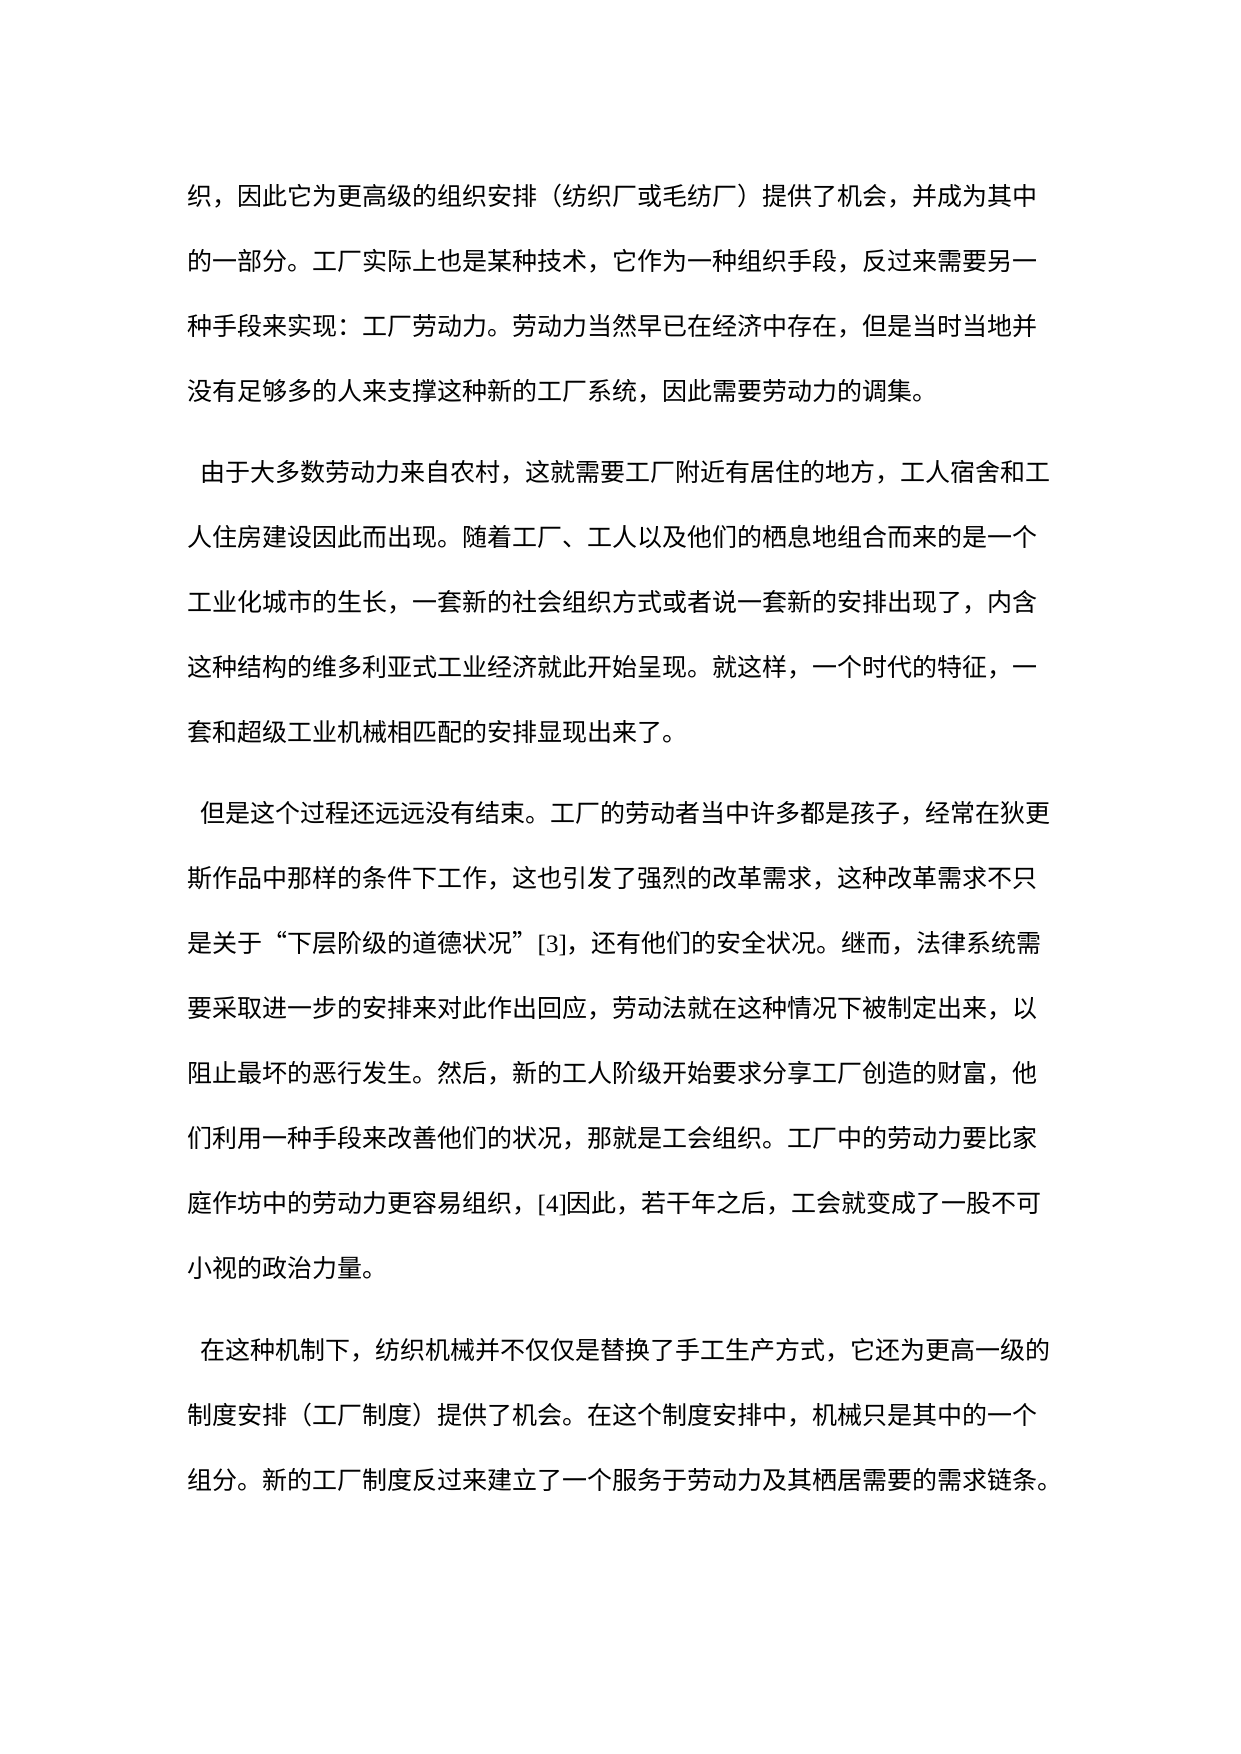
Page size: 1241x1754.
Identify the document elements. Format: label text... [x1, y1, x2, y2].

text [187, 1316, 1053, 1511]
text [187, 162, 1053, 422]
text 但是这个过程还远远没有结束。工厂的劳动者当中许多都是孩子，经常在狄更斯作品中那样的条件下工作，这也引发了强烈的改革需求，这种改革需求不只是关于“下层阶级的道德状况”[3]，还有他们的安全状况。继而，法律系统需要采取进一步的安排来对此作出回应，劳动法就在这种情况下被制定出来，以阻止最坏的恶行发生。然后，新的工人阶级开始要求分享工厂创造的财富，他们利用一种手段来改善他们的状况，那就是工会组织。工厂中的劳动力要比家庭作坊中的劳动力更容易组织，[4]因此，若干年之后，工会就变成了一股不可小视的政治力量。 [187, 779, 1053, 1299]
text 由于大多数劳动力来自农村，这就需要工厂附近有居住的地方，工人宿舍和工人住房建设因此而出现。随着工厂、工人以及他们的栖息地组合而来的是一个工业化城市的生长，一套新的社会组织方式或者说一套新的安排出现了，内含这种结构的维多利亚式工业经济就此开始呈现。就这样，一个时代的特征，一套和超级工业机械相匹配的安排显现出来了。 [187, 438, 1053, 763]
